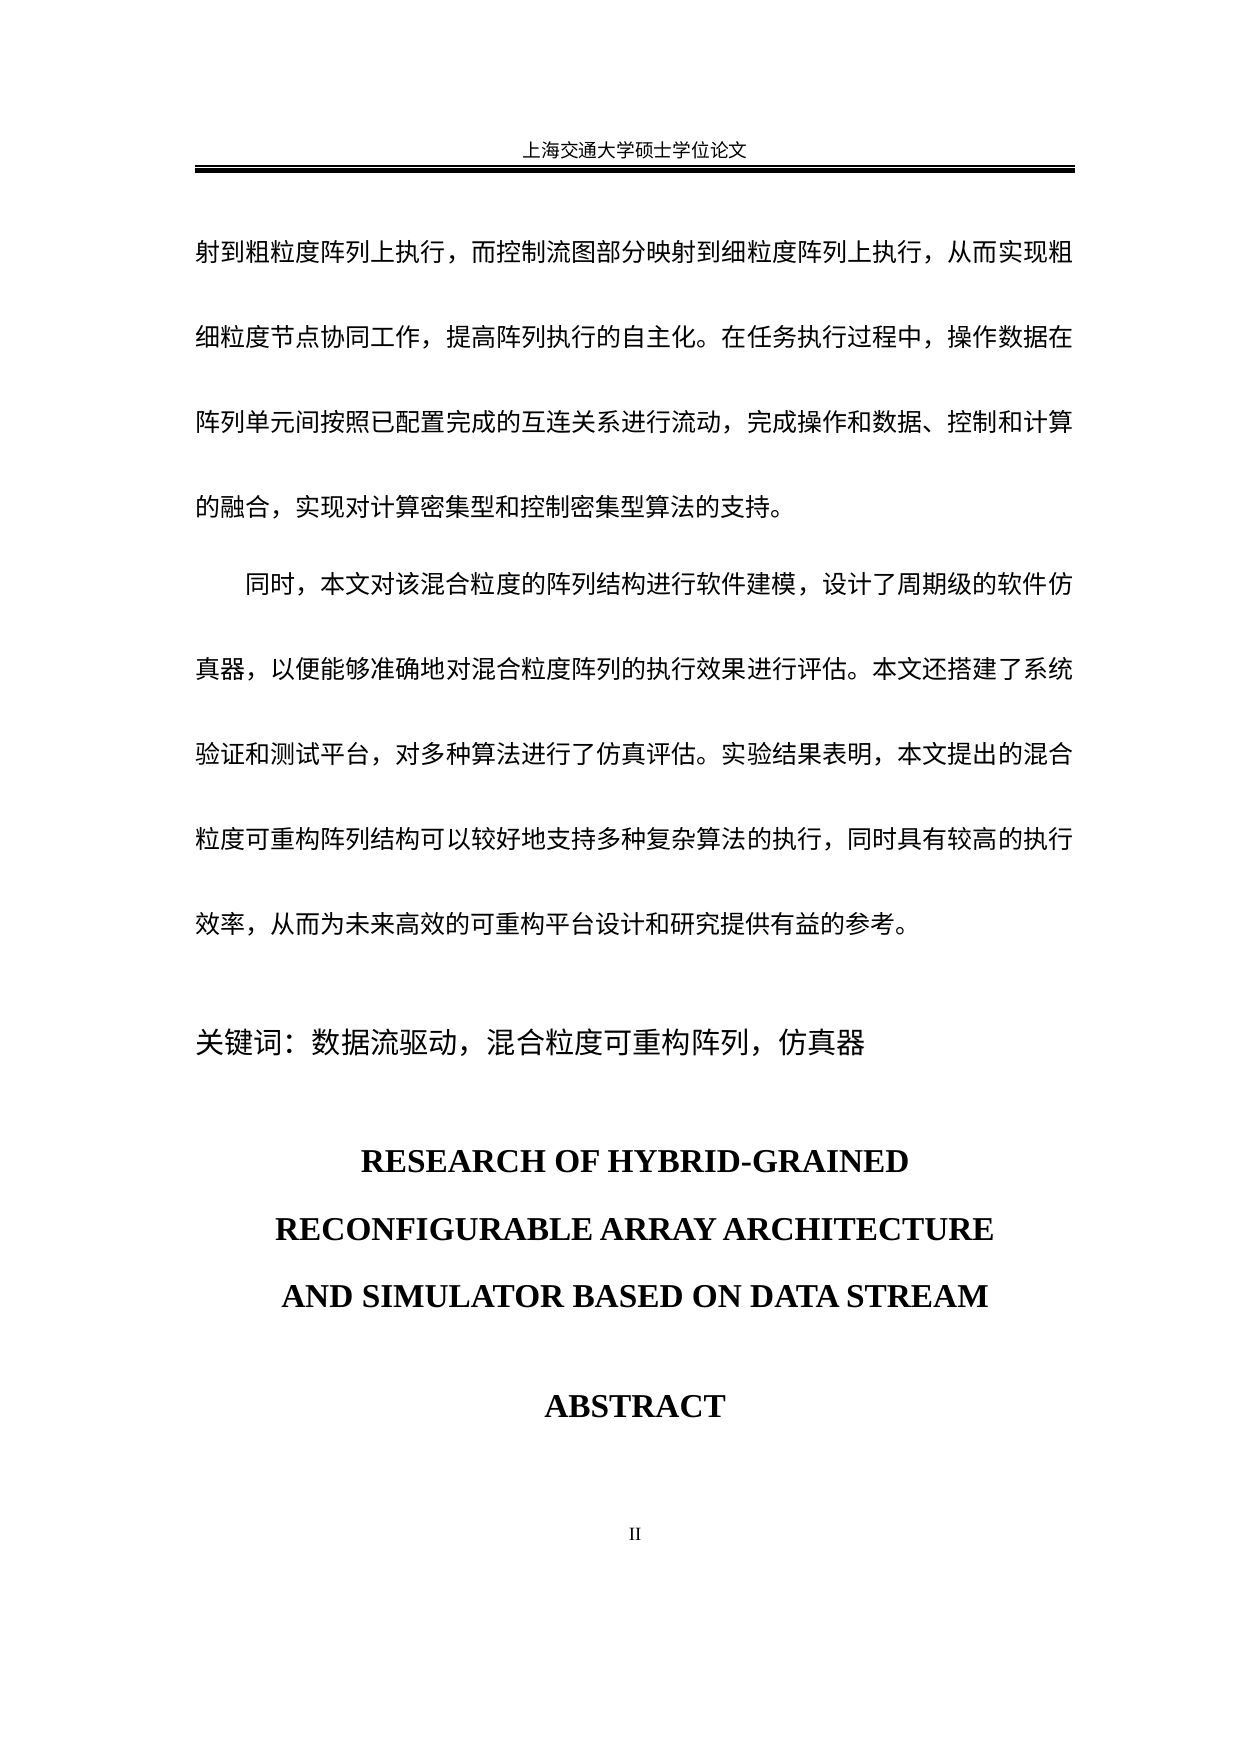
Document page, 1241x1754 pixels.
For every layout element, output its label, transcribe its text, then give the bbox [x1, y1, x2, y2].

text 关键词：数据流驱动，混合粒度可重构阵列，仿真器 [195, 1006, 1075, 1074]
text ABSTRACT [195, 1371, 1075, 1439]
text AND SIMULATOR BASED ON DATA STREAM [195, 1262, 1075, 1330]
text 同时，本文对该混合粒度的阵列结构进行软件建模，设计了周期级的软件仿真器，以便能够准确地对混合粒度阵列的执行效果进行评估。本文还搭建了系统验证和测试平台，对多种算法进行了仿真评估。实验结果表明，本文提出的混合粒度可重构阵列结构可以较好地支持多种复杂算法的执行，同时具有较高的执行效率，从而为未来高效的可重构平台设计和研究提供有益的参考。 [195, 549, 1075, 956]
text RECONFIGURABLE ARRAY ARCHITECTURE [195, 1194, 1075, 1262]
text RESEARCH OF HYBRID-GRAINED [195, 1126, 1075, 1194]
